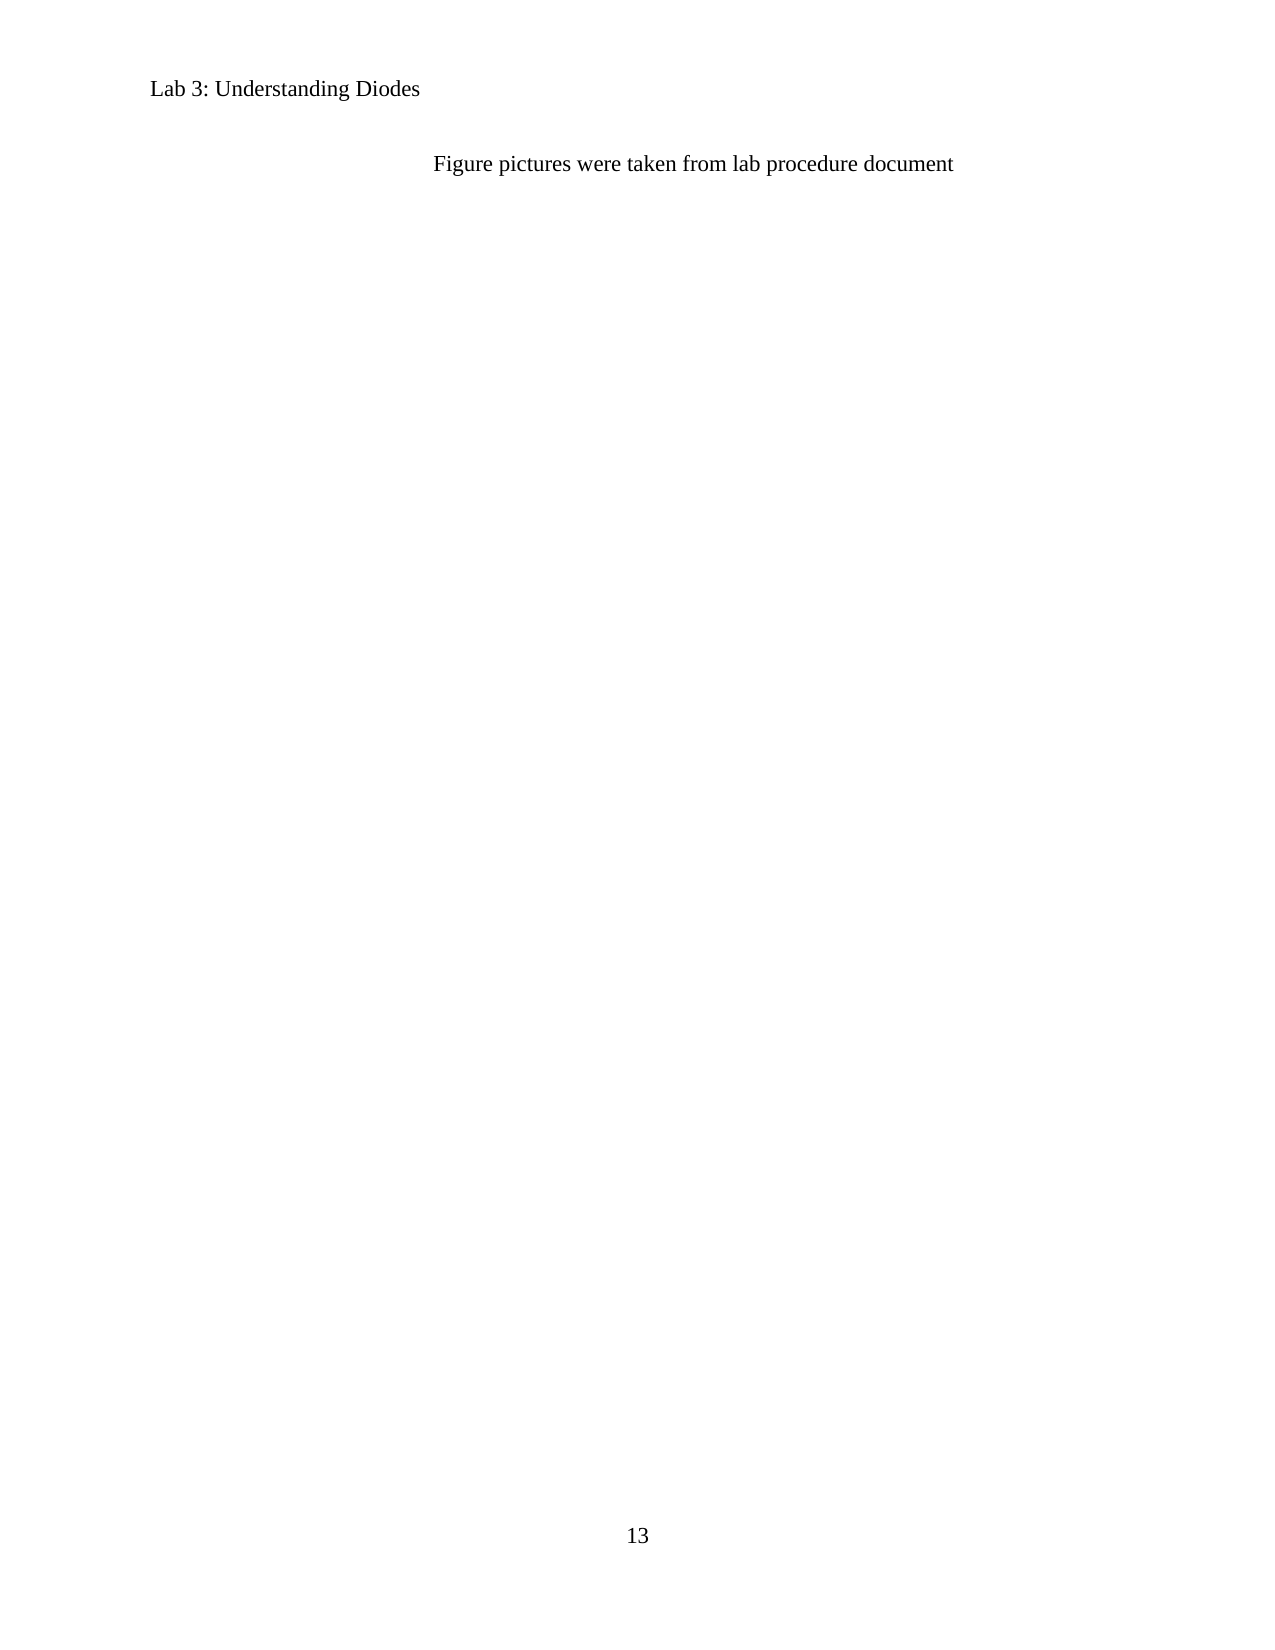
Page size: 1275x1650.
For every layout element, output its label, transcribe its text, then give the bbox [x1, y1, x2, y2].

list Figure pictures were taken from lab procedure document [262, 150, 1125, 176]
